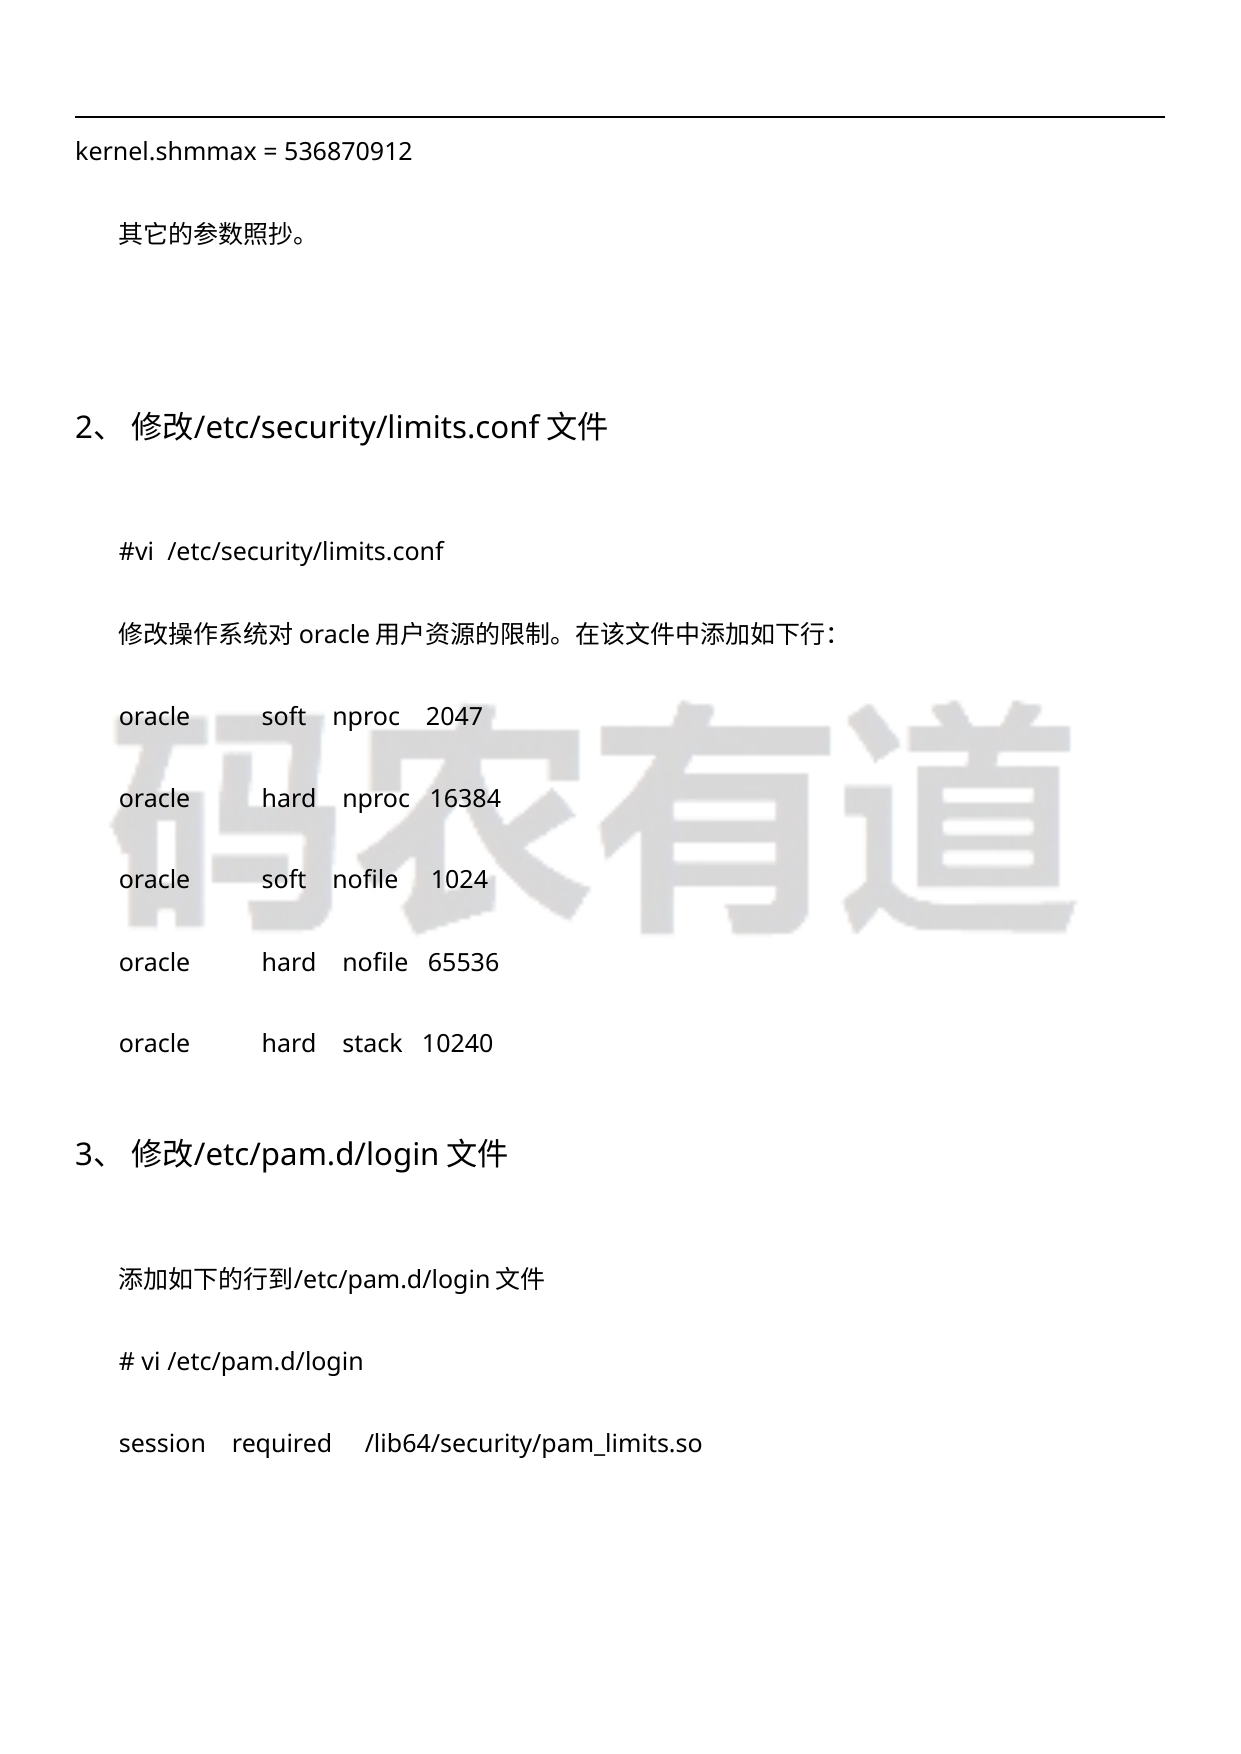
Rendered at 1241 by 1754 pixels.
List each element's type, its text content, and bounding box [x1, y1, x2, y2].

text # vi /etc/pam.d/login [75, 1328, 1165, 1393]
text session required /lib64/security/pam_limits.so [75, 1410, 1165, 1475]
text 其它的参数照抄。 [75, 200, 1165, 265]
text 添加如下的行到/etc/pam.d/login文件 [75, 1245, 1165, 1310]
text oracle soft nproc 2047 [75, 683, 1165, 748]
text 修改操作系统对oracle用户资源的限制。在该文件中添加如下行： [75, 600, 1165, 665]
text oracle hard nofile 65536 [75, 929, 1165, 994]
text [75, 118, 1165, 183]
text oracle hard nproc 16384 [75, 765, 1165, 830]
text #vi /etc/security/limits.conf [75, 518, 1165, 583]
subtitle 2、 修改/etc/security/limits.conf文件 [75, 392, 1165, 457]
text oracle soft nofile 1024 [75, 847, 1165, 912]
text oracle hard stack 10240 [75, 1011, 1165, 1076]
subtitle 3、 修改/etc/pam.d/login文件 [75, 1120, 1165, 1185]
